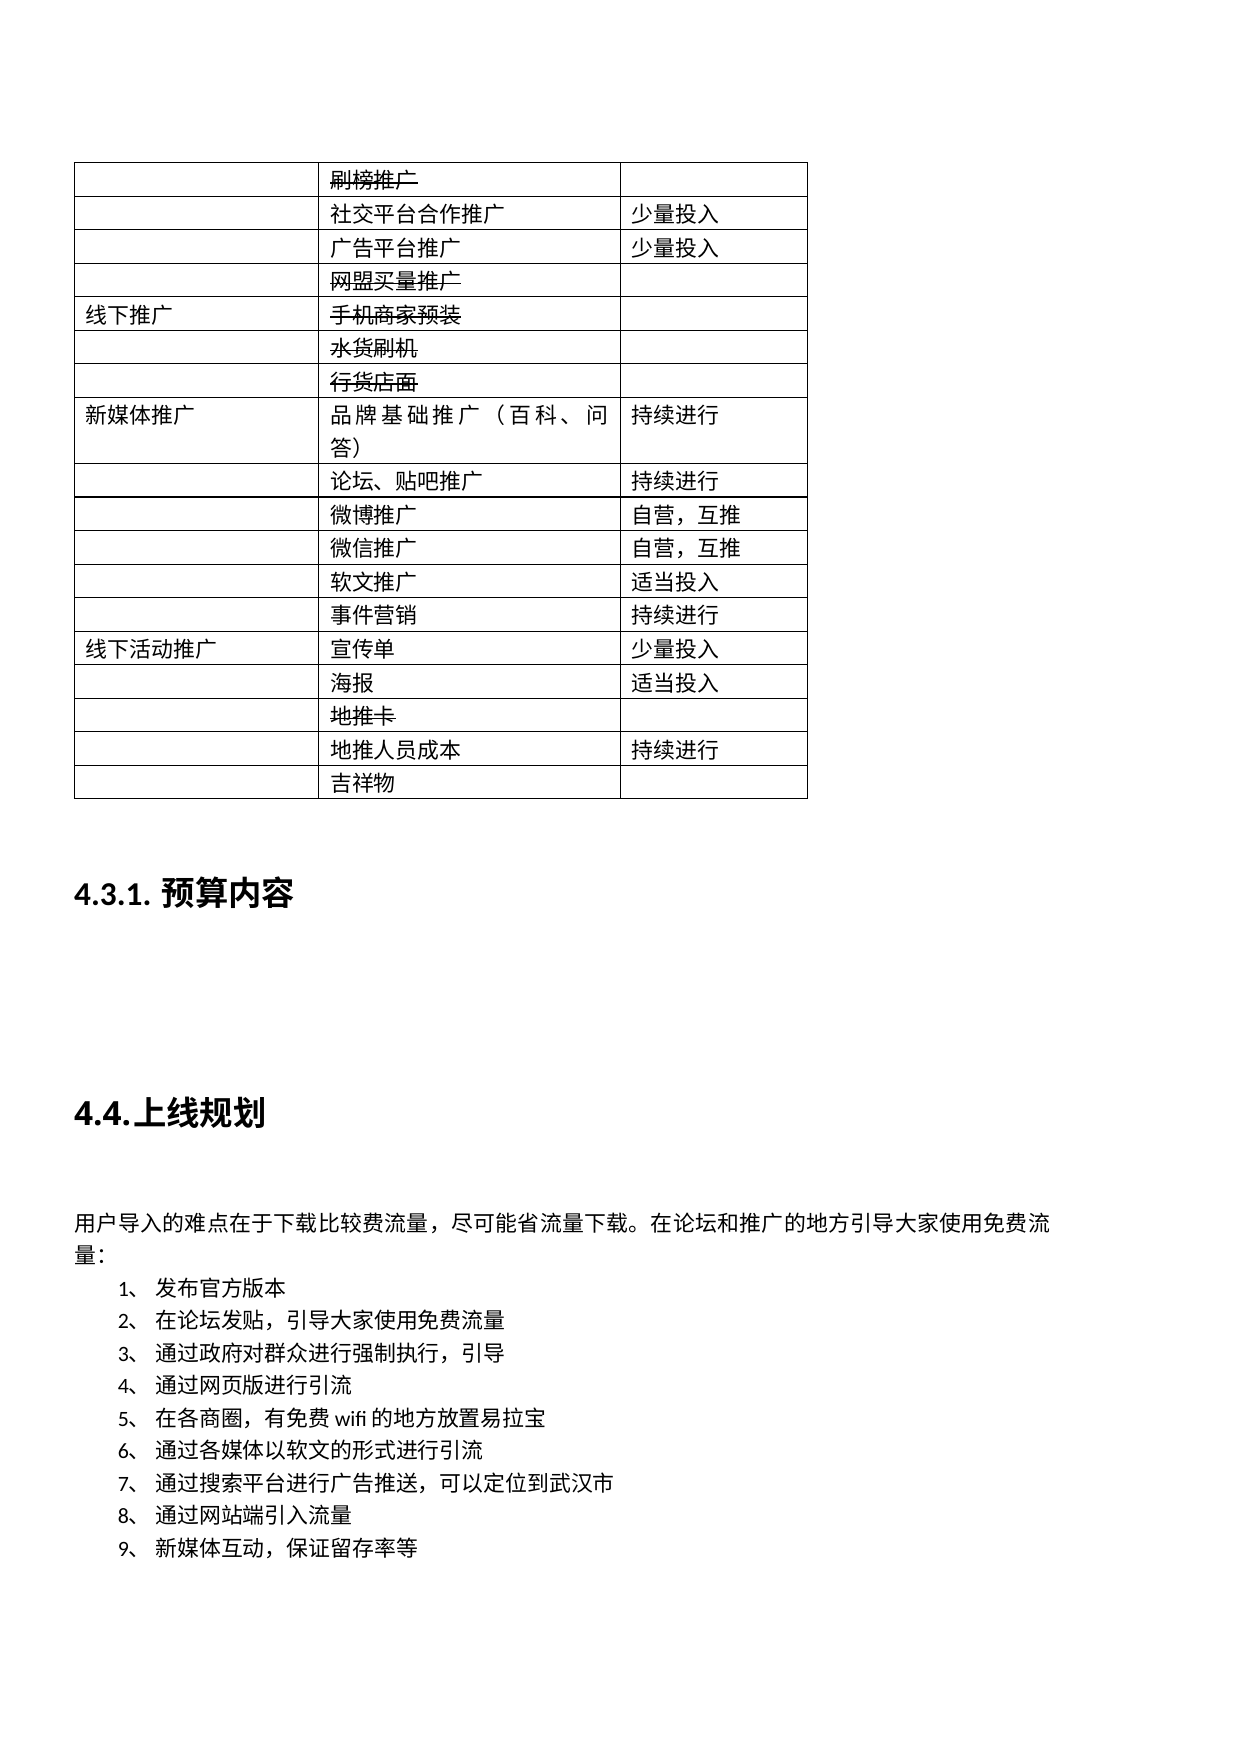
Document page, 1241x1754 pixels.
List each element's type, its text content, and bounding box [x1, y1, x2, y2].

subtitle 预算内容 [74, 859, 1053, 924]
list 通过网页版进行引流 [118, 1368, 1053, 1401]
table_cell [75, 699, 318, 731]
table_cell [621, 331, 807, 363]
table_cell 广告平台推广 [319, 230, 620, 263]
table_cell 线下活动推广 [75, 632, 318, 664]
subtitle 上线规划 [74, 1078, 1053, 1143]
list 在论坛发贴，引导大家使用免费流量 [118, 1303, 1053, 1336]
table_cell 手机商家预装 [319, 297, 620, 330]
table_cell 少量投入 [621, 632, 807, 664]
table_cell [75, 665, 318, 698]
table_cell 海报 [319, 665, 620, 698]
table_cell 自营，互推 [621, 531, 807, 563]
table_cell [75, 264, 318, 296]
table_cell [621, 766, 807, 798]
table_cell 地推人员成本 [319, 732, 620, 765]
table_cell [75, 766, 318, 798]
table_cell [75, 732, 318, 765]
table_cell 持续进行 [621, 732, 807, 765]
table_cell [621, 297, 807, 330]
table_cell 地推卡 [319, 699, 620, 731]
table_cell 新媒体推广 [75, 398, 318, 463]
table_cell 水货刷机 [319, 331, 620, 363]
list 新媒体互动，保证留存率等 [118, 1531, 1053, 1563]
table_cell [75, 230, 318, 263]
table_cell [75, 498, 318, 530]
list 在各商圈，有免费wifi的地方放置易拉宝 [118, 1401, 1053, 1433]
table_cell 微信推广 [319, 531, 620, 563]
table_cell 适当投入 [621, 565, 807, 597]
table_cell [75, 331, 318, 363]
table_cell [75, 163, 318, 196]
table_cell 事件营销 [319, 598, 620, 631]
table_cell [75, 531, 318, 563]
table_cell 刷榜推广 [319, 163, 620, 196]
table_cell [621, 264, 807, 296]
table_cell [75, 364, 318, 397]
table_cell 持续进行 [621, 464, 807, 496]
table_cell [75, 565, 318, 597]
table_cell [75, 197, 318, 229]
text 用户导入的难点在于下载比较费流量，尽可能省流量下载。在论坛和推广的地方引导大家使用免费流量： [74, 1206, 1053, 1271]
list 通过各媒体以软文的形式进行引流 [118, 1433, 1053, 1466]
list 发布官方版本 [118, 1271, 1053, 1303]
table_cell 少量投入 [621, 197, 807, 229]
table_cell [75, 464, 318, 496]
table_cell 自营，互推 [621, 498, 807, 530]
table_cell 宣传单 [319, 632, 620, 664]
table_cell 软文推广 [319, 565, 620, 597]
table_cell 网盟买量推广 [319, 264, 620, 296]
table_cell 论坛、贴吧推广 [319, 464, 620, 496]
list 通过搜索平台进行广告推送，可以定位到武汉市 [118, 1466, 1053, 1498]
list 通过网站端引入流量 [118, 1498, 1053, 1531]
table_cell 品牌基础推广（百科、问答） [319, 398, 620, 463]
table_cell 持续进行 [621, 598, 807, 631]
table_cell [621, 364, 807, 397]
table_cell 行货店面 [319, 364, 620, 397]
table_cell 适当投入 [621, 665, 807, 698]
table_cell [621, 163, 807, 196]
table_cell 线下推广 [75, 297, 318, 330]
list 通过政府对群众进行强制执行，引导 [118, 1336, 1053, 1368]
table_cell 微博推广 [319, 498, 620, 530]
table_cell [75, 598, 318, 631]
table_cell 少量投入 [621, 230, 807, 263]
table_cell [621, 699, 807, 731]
table_cell 吉祥物 [319, 766, 620, 798]
table_cell 持续进行 [621, 398, 807, 463]
table_cell 社交平台合作推广 [319, 197, 620, 229]
